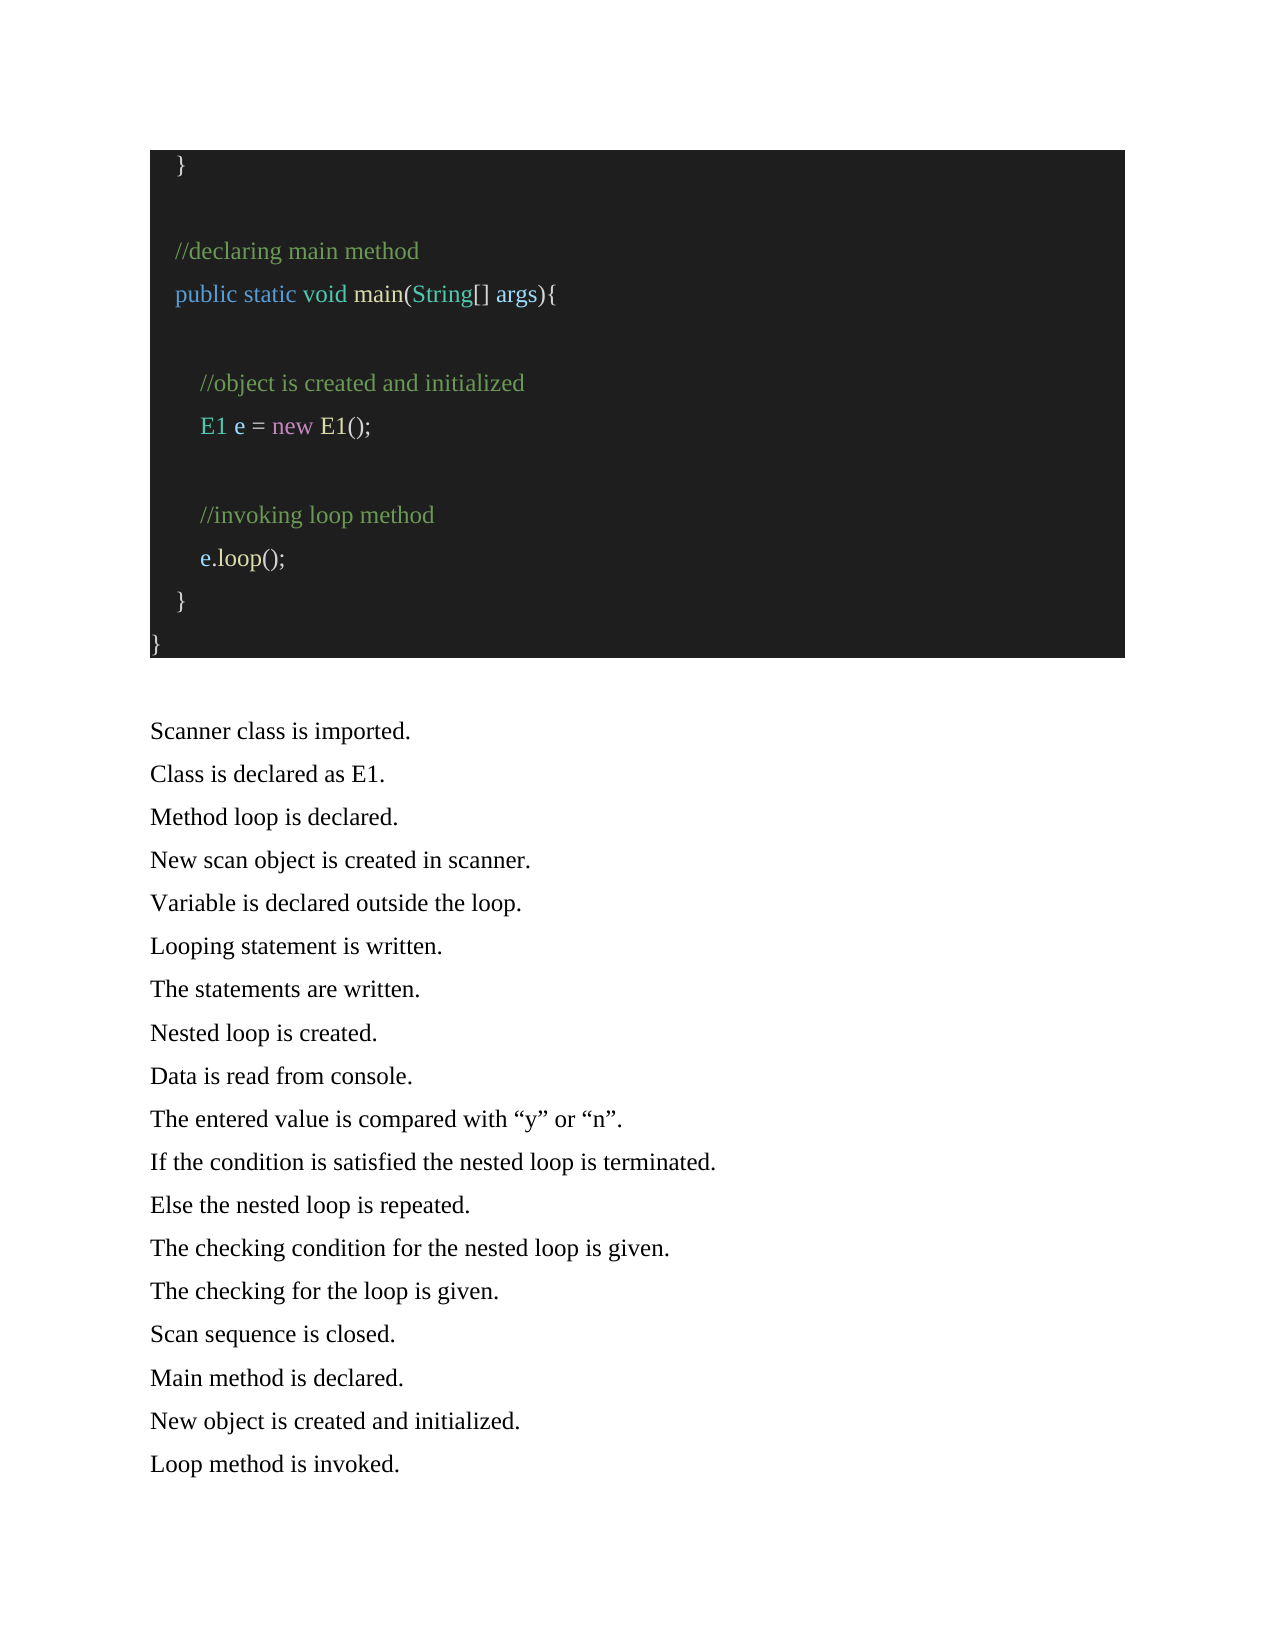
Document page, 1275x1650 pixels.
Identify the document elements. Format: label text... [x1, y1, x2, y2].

text If the condition is satisfied the nested loop is terminated. [150, 1147, 1125, 1176]
text } [150, 150, 1125, 179]
text E1 e = new E1(); [150, 411, 1125, 440]
text //object is created and initialized [150, 368, 1125, 397]
text Class is declared as E1. [150, 759, 1125, 788]
text The entered value is compared with “y” or “n”. [150, 1104, 1125, 1133]
text The checking condition for the nested loop is given. [150, 1233, 1125, 1262]
text Data is read from console. [150, 1061, 1125, 1089]
text The checking for the loop is given. [150, 1276, 1125, 1305]
text The statements are written. [150, 974, 1125, 1003]
text public static void main(String[] args){ [150, 279, 1125, 308]
text Method loop is declared. [150, 802, 1125, 831]
text } [150, 586, 1125, 615]
text New scan object is created in scanner. [150, 845, 1125, 874]
text Variable is declared outside the loop. [150, 888, 1125, 917]
text Else the nested loop is repeated. [150, 1190, 1125, 1219]
text Nested loop is created. [150, 1018, 1125, 1046]
text Looping statement is written. [150, 931, 1125, 960]
text New object is created and initialized. [150, 1406, 1125, 1434]
text //declaring main method [150, 236, 1125, 265]
text Scan sequence is closed. [150, 1319, 1125, 1348]
text Loop method is invoked. [150, 1449, 1125, 1478]
text e.loop(); [150, 543, 1125, 572]
text Main method is declared. [150, 1363, 1125, 1391]
text Scanner class is imported. [150, 716, 1125, 744]
text //invoking loop method [150, 500, 1125, 529]
text } [150, 629, 1125, 658]
